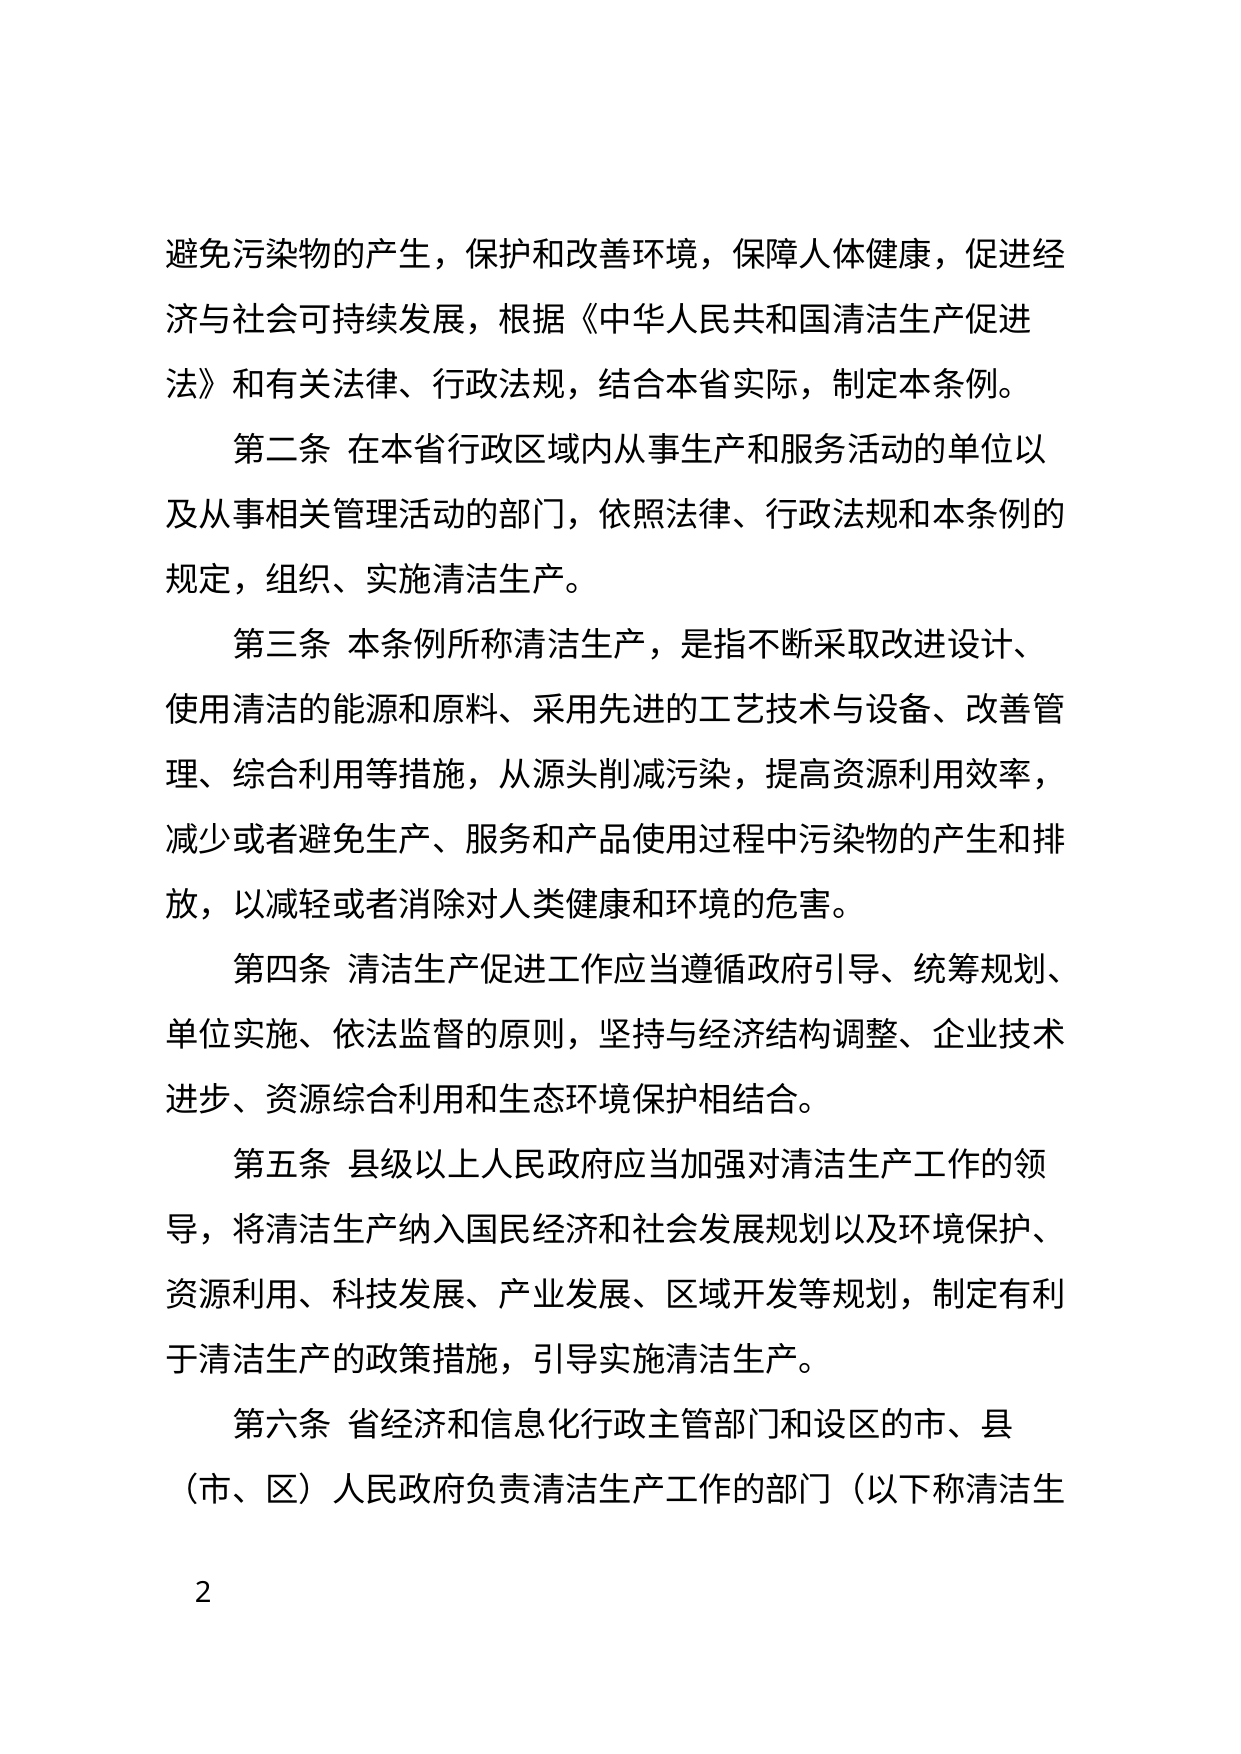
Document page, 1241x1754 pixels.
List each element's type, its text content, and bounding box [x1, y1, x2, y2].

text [165, 219, 1075, 414]
text 第三条 本条例所称清洁生产，是指不断采取改进设计、使用清洁的能源和原料、采用先进的工艺技术与设备、改善管理、综合利用等措施，从源头削减污染，提高资源利用效率，减少或者避免生产、服务和产品使用过程中污染物的产生和排放，以减轻或者消除对人类健康和环境的危害。 [165, 609, 1075, 934]
text 第四条 清洁生产促进工作应当遵循政府引导、统筹规划、单位实施、依法监督的原则，坚持与经济结构调整、企业技术进步、资源综合利用和生态环境保护相结合。 [165, 934, 1075, 1129]
text 第五条 县级以上人民政府应当加强对清洁生产工作的领导，将清洁生产纳入国民经济和社会发展规划以及环境保护、资源利用、科技发展、产业发展、区域开发等规划，制定有利于清洁生产的政策措施，引导实施清洁生产。 [165, 1129, 1075, 1389]
text 第二条 在本省行政区域内从事生产和服务活动的单位以及从事相关管理活动的部门，依照法律、行政法规和本条例的规定，组织、实施清洁生产。 [165, 414, 1075, 609]
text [165, 1389, 1075, 1519]
